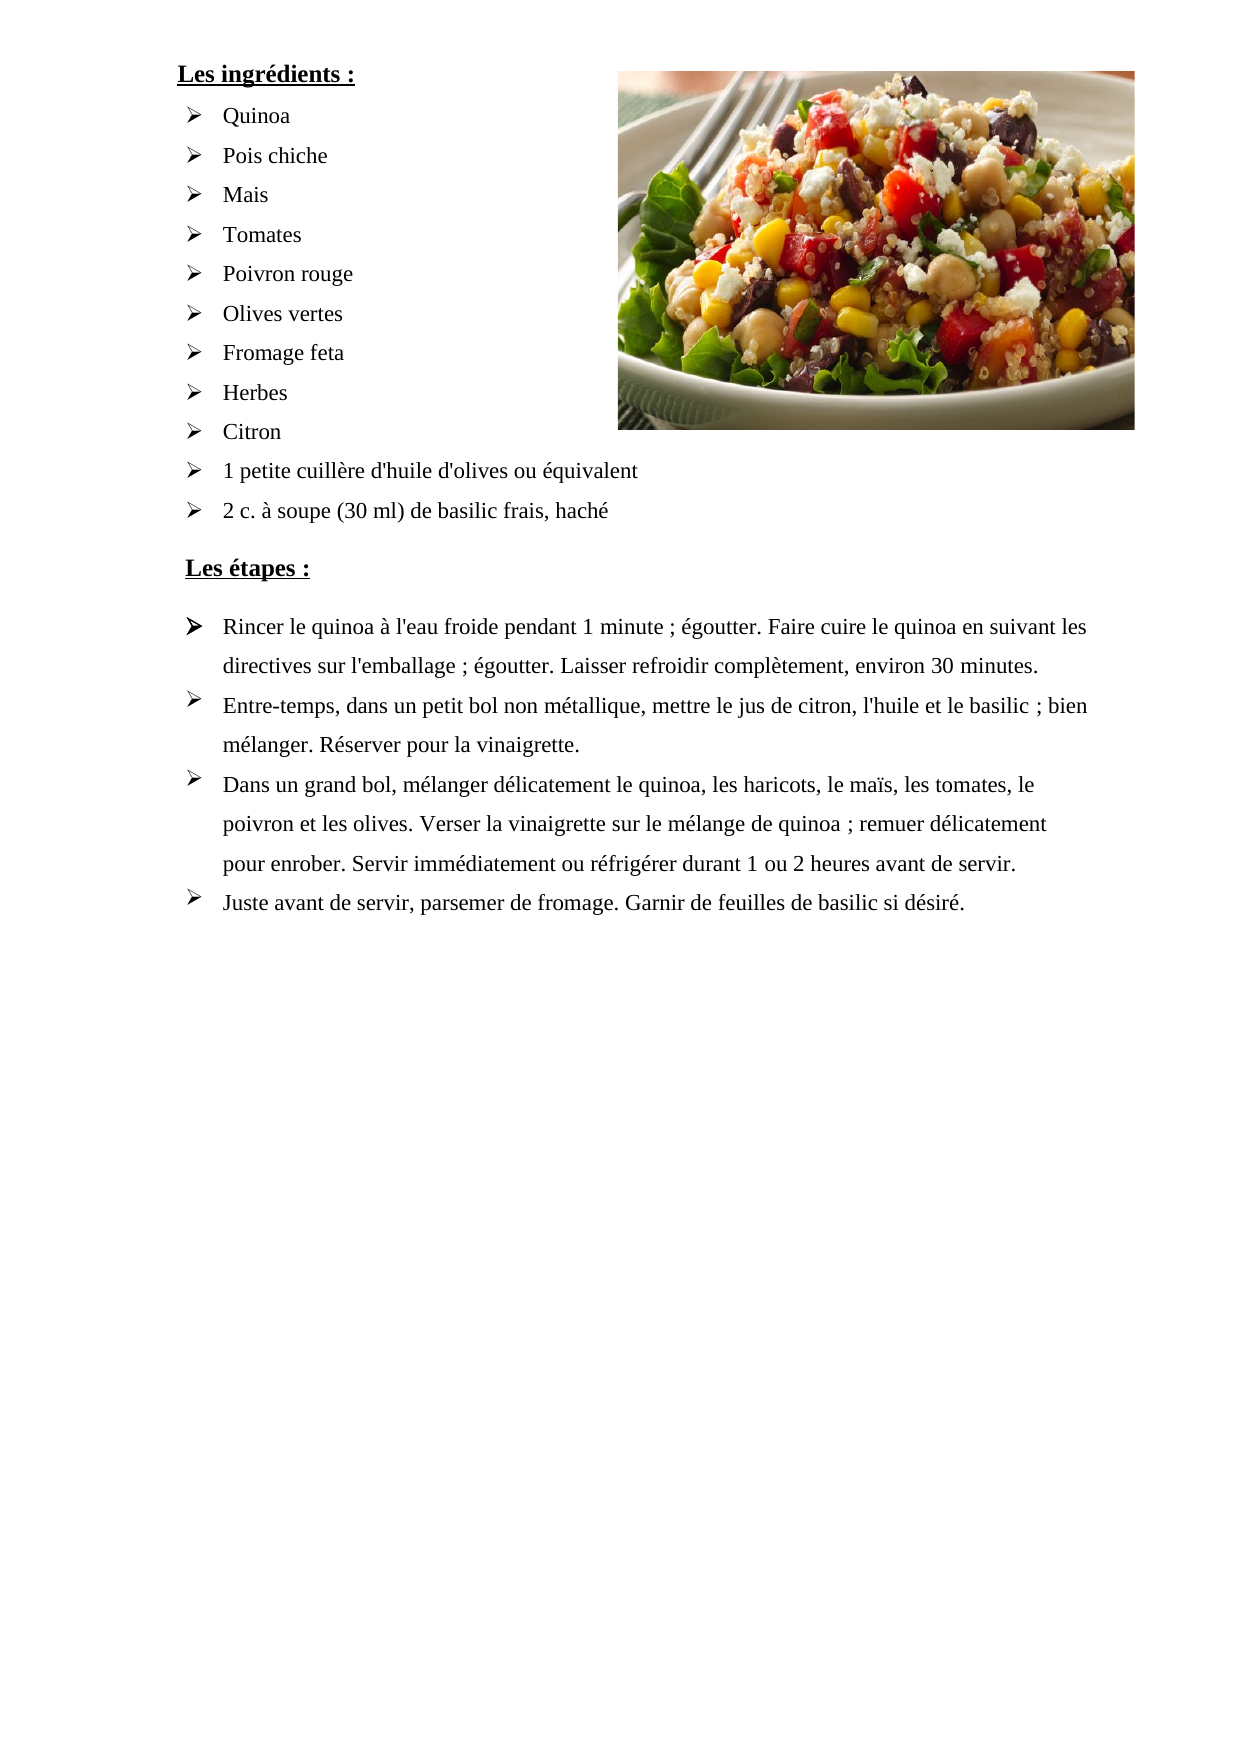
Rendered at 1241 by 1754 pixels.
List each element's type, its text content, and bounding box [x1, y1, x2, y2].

text Les étapes : [185, 553, 1093, 582]
list Olives vertes [185, 299, 617, 326]
list Mais [185, 181, 617, 207]
list Citron [185, 418, 1093, 444]
list Herbes [185, 378, 617, 405]
list Tomates [185, 221, 617, 247]
list Juste avant de servir, parsemer de fromage. Garnir de feuilles de basilic si désiré. [185, 889, 1093, 916]
list Dans un grand bol, mélanger délicatement le quinoa, les haricots, le maïs, les tomates, le poivron et les olives. Verser la vinaigrette sur le mélange de quinoa ; remuer délicatement pour enrober. Servir immédiatement ou réfrigérer durant 1 ou 2 heures avant de servir. [185, 771, 1093, 876]
list Poivron rouge [185, 260, 617, 286]
list Entre-temps, dans un petit bol non métallique, mettre le jus de citron, l'huile et le basilic ; bien mélanger. Réserver pour la vinaigrette. [185, 692, 1093, 758]
list Les ingrédients : [177, 59, 1093, 88]
list Quinoa [185, 102, 617, 128]
list Pois chiche [185, 142, 617, 168]
list Rincer le quinoa à l'eau froide pendant 1 minute ; égoutter. Faire cuire le quinoa en suivant les directives sur l'emballage ; égoutter. Laisser refroidir complètement, environ 30 minutes. [185, 613, 1093, 679]
list 1 petite cuillère d'huile d'olives ou équivalent [185, 457, 1093, 484]
list Fromage feta [185, 339, 617, 365]
list 2 c. à soupe (30 ml) de basilic frais, haché [185, 497, 1093, 523]
picture [617, 71, 1135, 430]
